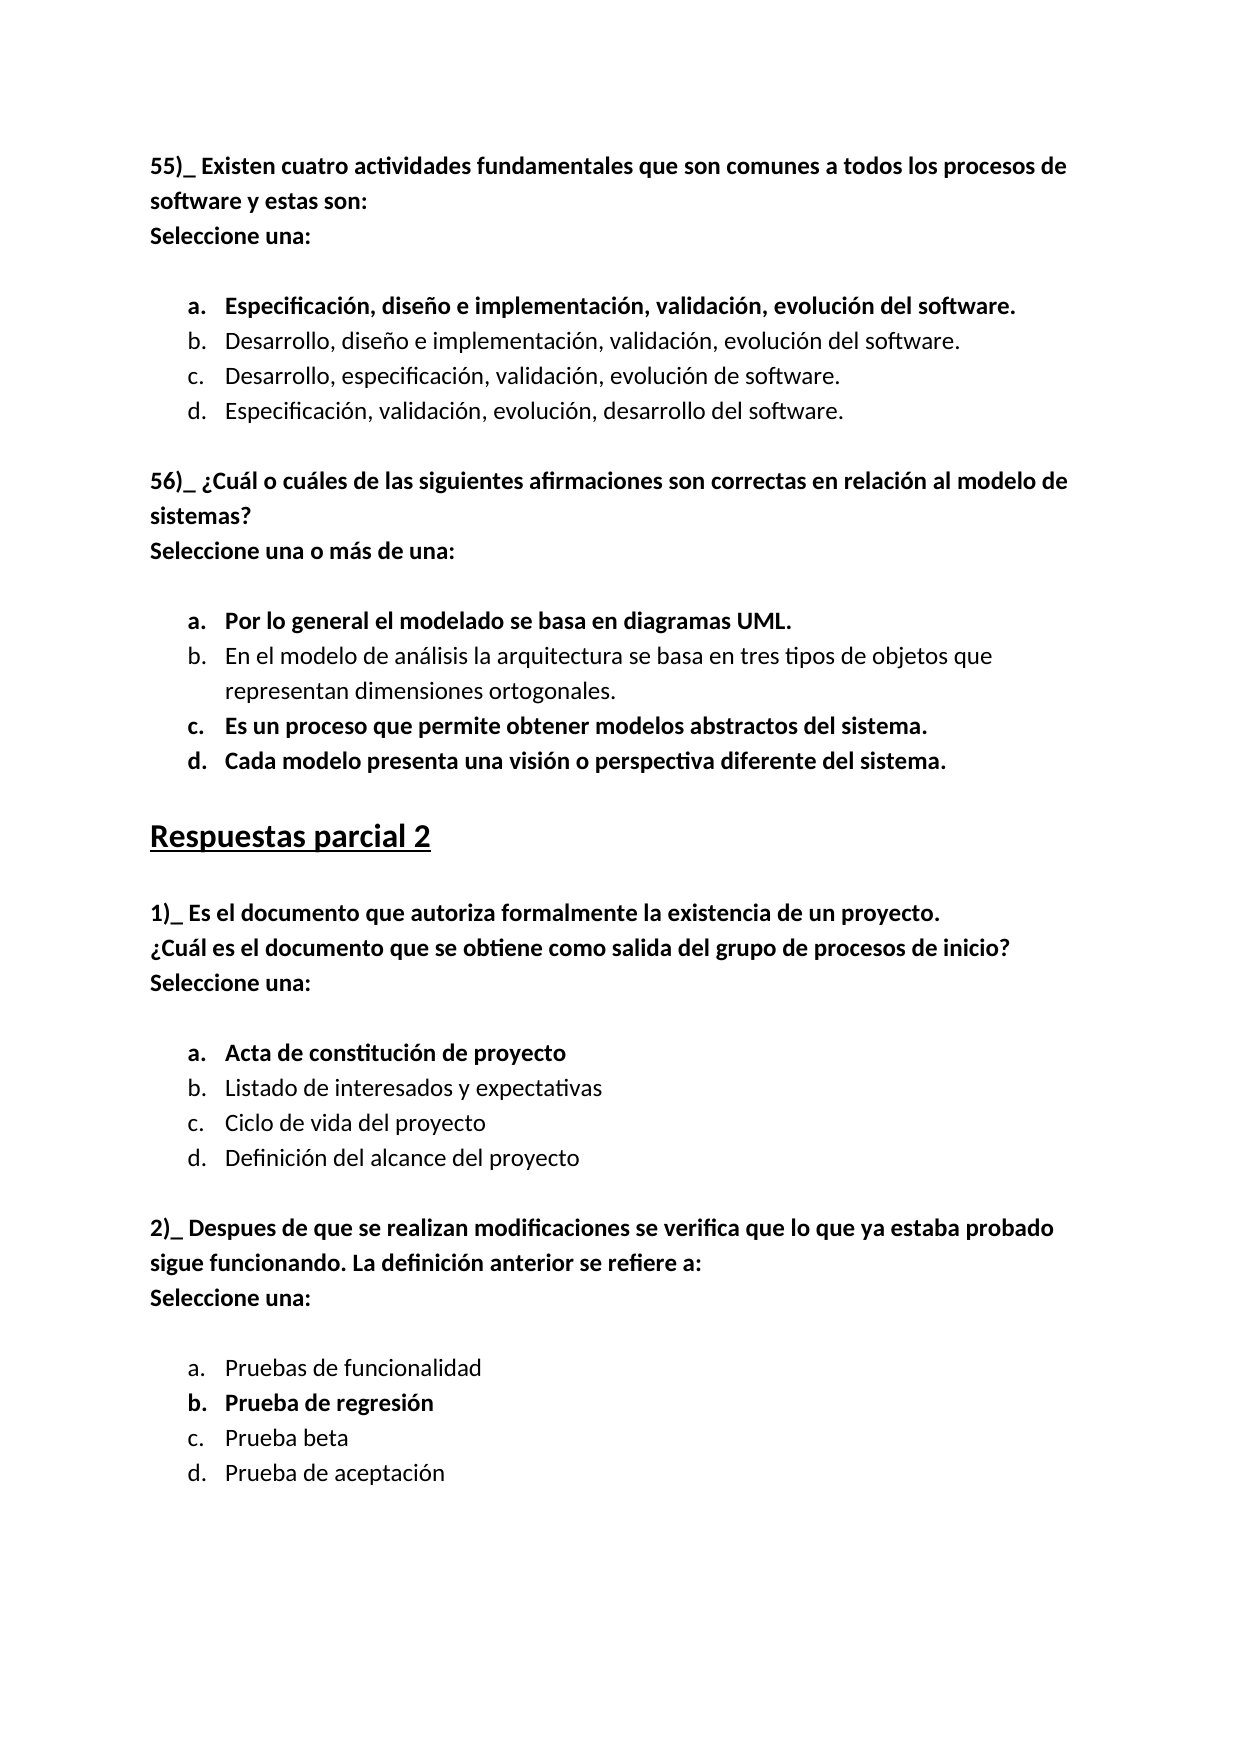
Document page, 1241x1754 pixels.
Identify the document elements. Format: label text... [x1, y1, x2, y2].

list Listado de interesados y expectativas [187, 1072, 1090, 1102]
list Cada modelo presenta una visión o perspectiva diferente del sistema. [187, 745, 1090, 776]
list Definición del alcance del proyecto [187, 1142, 1090, 1172]
text ¿Cuál es el documento que se obtiene como salida del grupo de procesos de inicio? [150, 932, 1090, 962]
list Ciclo de vida del proyecto [187, 1107, 1090, 1137]
list Acta de constitución de proyecto [187, 1037, 1090, 1067]
list Especificación, diseño e implementación, validación, evolución del software. [187, 290, 1090, 321]
text 55)_ Existen cuatro actividades fundamentales que son comunes a todos los procesos de software y estas son: [150, 150, 1090, 216]
list Pruebas de funcionalidad [187, 1352, 1090, 1382]
list Prueba de aceptación [187, 1457, 1090, 1487]
list Por lo general el modelado se basa en diagramas UML. [187, 605, 1090, 636]
text Seleccione una: [150, 220, 1090, 251]
list Desarrollo, diseño e implementación, validación, evolución del software. [187, 325, 1090, 356]
text Seleccione una o más de una: [150, 535, 1090, 566]
text Seleccione una: [150, 1282, 1090, 1312]
list Desarrollo, especificación, validación, evolución de software. [187, 360, 1090, 391]
list Especificación, validación, evolución, desarrollo del software. [187, 395, 1090, 426]
text Respuestas parcial 2 [150, 815, 1090, 856]
text Seleccione una: [150, 967, 1090, 997]
text 2)_ Despues de que se realizan modificaciones se verifica que lo que ya estaba probado sigue funcionando. La definición anterior se refiere a: [150, 1212, 1090, 1277]
list Prueba de regresión [187, 1387, 1090, 1417]
list Es un proceso que permite obtener modelos abstractos del sistema. [187, 710, 1090, 741]
list En el modelo de análisis la arquitectura se basa en tres tipos de objetos que representan dimensiones ortogonales. [187, 640, 1090, 706]
text 1)_ Es el documento que autoriza formalmente la existencia de un proyecto. [150, 897, 1090, 927]
list Prueba beta [187, 1422, 1090, 1452]
text 56)_ ¿Cuál o cuáles de las siguientes afirmaciones son correctas en relación al modelo de sistemas? [150, 465, 1090, 531]
